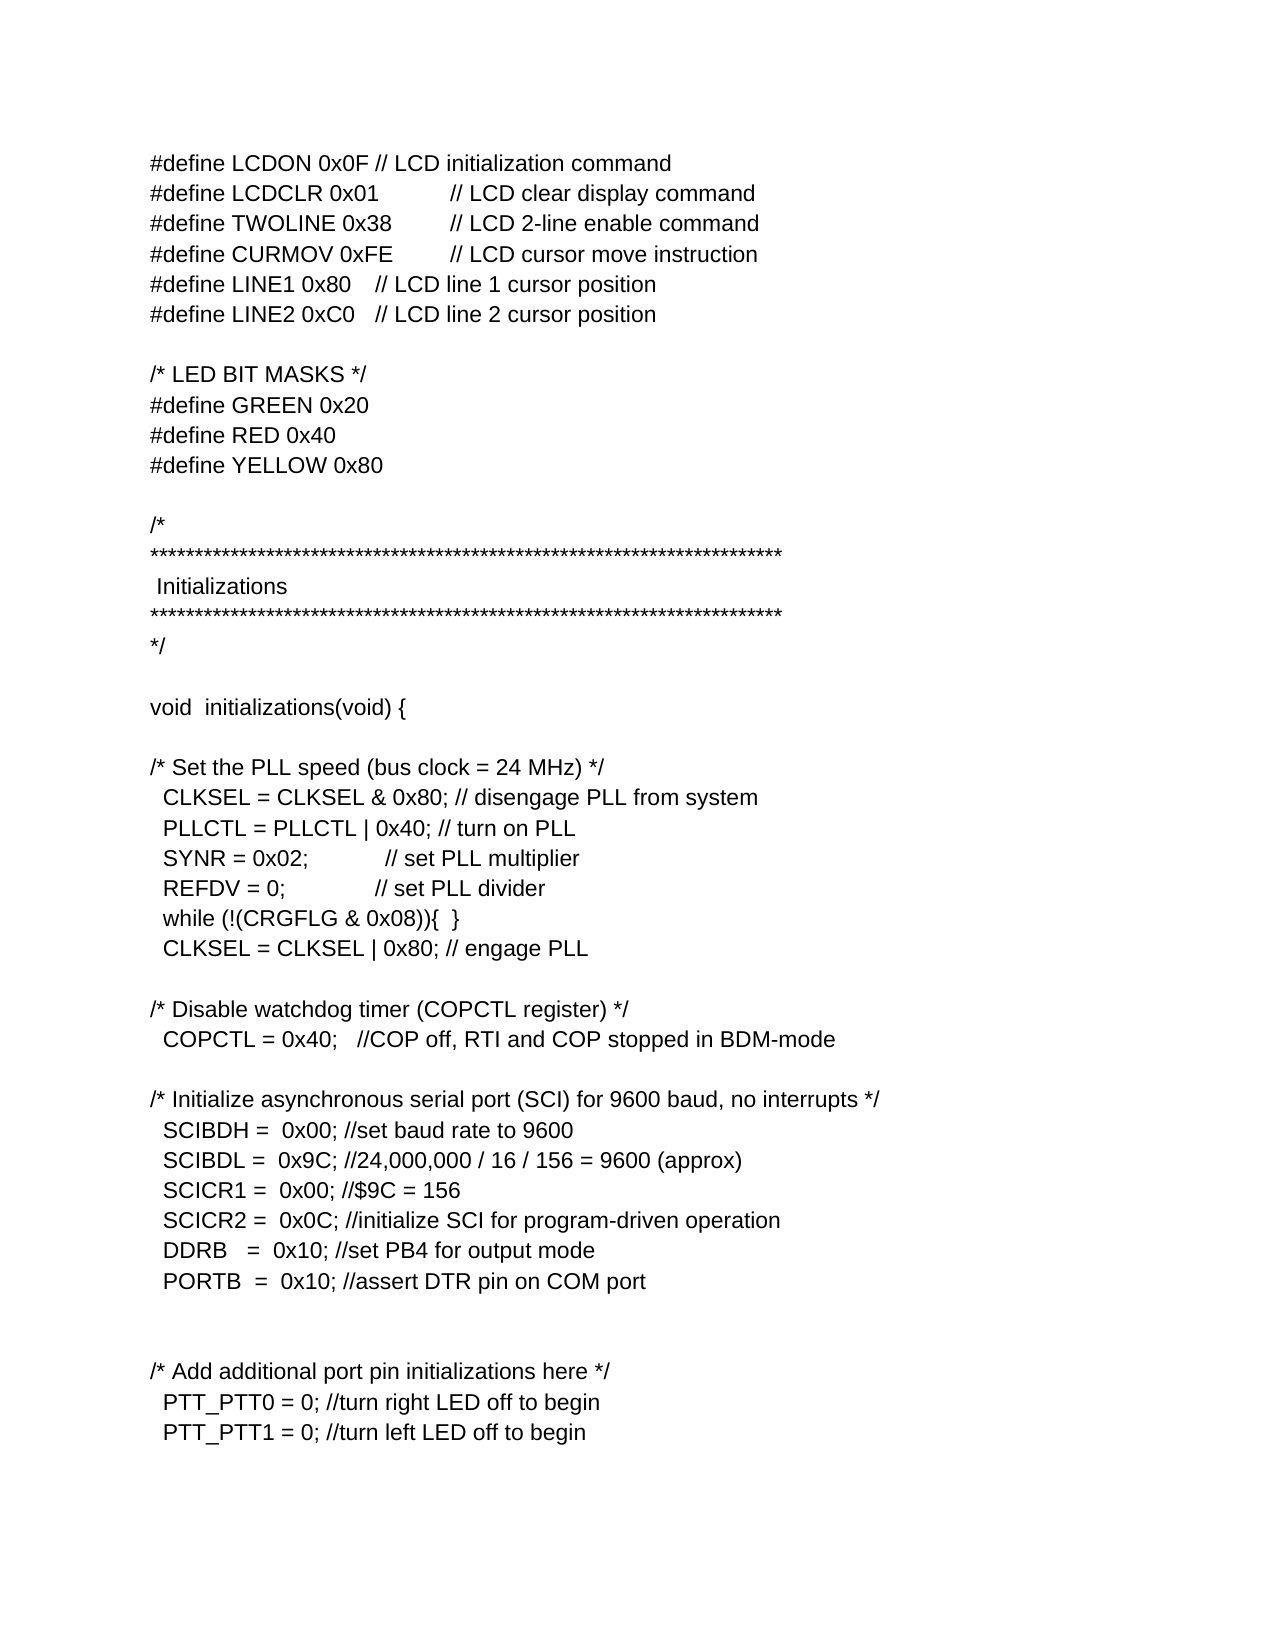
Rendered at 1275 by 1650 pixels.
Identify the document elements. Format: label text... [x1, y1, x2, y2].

text */ [150, 633, 1125, 660]
text REFDV = 0; // set PLL divider [150, 875, 1125, 901]
text PTT_PTT1 = 0; //turn left LED off to begin [150, 1419, 1125, 1445]
text /* LED BIT MASKS */ [150, 361, 1125, 388]
text SCICR2 = 0x0C; //initialize SCI for program-driven operation [150, 1207, 1125, 1234]
text #define RED 0x40 [150, 422, 1125, 448]
text COPCTL = 0x40; //COP off, RTI and COP stopped in BDM-mode [150, 1026, 1125, 1052]
text while (!(CRGFLG & 0x08)){ } [150, 905, 1125, 932]
text /* [150, 512, 1125, 539]
text /* Initialize asynchronous serial port (SCI) for 9600 baud, no interrupts */ [150, 1086, 1125, 1113]
text PLLCTL = PLLCTL | 0x40; // turn on PLL [150, 814, 1125, 841]
text PTT_PTT0 = 0; //turn right LED off to begin [150, 1388, 1125, 1415]
text #define LCDON 0x0F // LCD initialization command [150, 150, 1125, 176]
text Initializations [150, 573, 1125, 599]
text void initializations(void) { [150, 694, 1125, 720]
text #define LCDCLR 0x01 // LCD clear display command [150, 180, 1125, 207]
text CLKSEL = CLKSEL | 0x80; // engage PLL [150, 935, 1125, 962]
text SCIBDH = 0x00; //set baud rate to 9600 [150, 1117, 1125, 1143]
text *********************************************************************** [150, 603, 1125, 629]
text #define CURMOV 0xFE // LCD cursor move instruction [150, 241, 1125, 267]
text #define LINE1 0x80 // LCD line 1 cursor position [150, 271, 1125, 297]
text SYNR = 0x02; // set PLL multiplier [150, 845, 1125, 871]
text SCICR1 = 0x00; //$9C = 156 [150, 1177, 1125, 1203]
text #define YELLOW 0x80 [150, 452, 1125, 478]
text DDRB = 0x10; //set PB4 for output mode [150, 1237, 1125, 1264]
text CLKSEL = CLKSEL & 0x80; // disengage PLL from system [150, 784, 1125, 811]
text #define GREEN 0x20 [150, 392, 1125, 418]
text /* Set the PLL speed (bus clock = 24 MHz) */ [150, 754, 1125, 781]
text #define LINE2 0xC0 // LCD line 2 cursor position [150, 301, 1125, 327]
text PORTB = 0x10; //assert DTR pin on COM port [150, 1268, 1125, 1294]
text SCIBDL = 0x9C; //24,000,000 / 16 / 156 = 9600 (approx) [150, 1147, 1125, 1173]
text *********************************************************************** [150, 543, 1125, 569]
text #define TWOLINE 0x38 // LCD 2-line enable command [150, 210, 1125, 237]
text /* Add additional port pin initializations here */ [150, 1358, 1125, 1385]
text /* Disable watchdog timer (COPCTL register) */ [150, 996, 1125, 1022]
